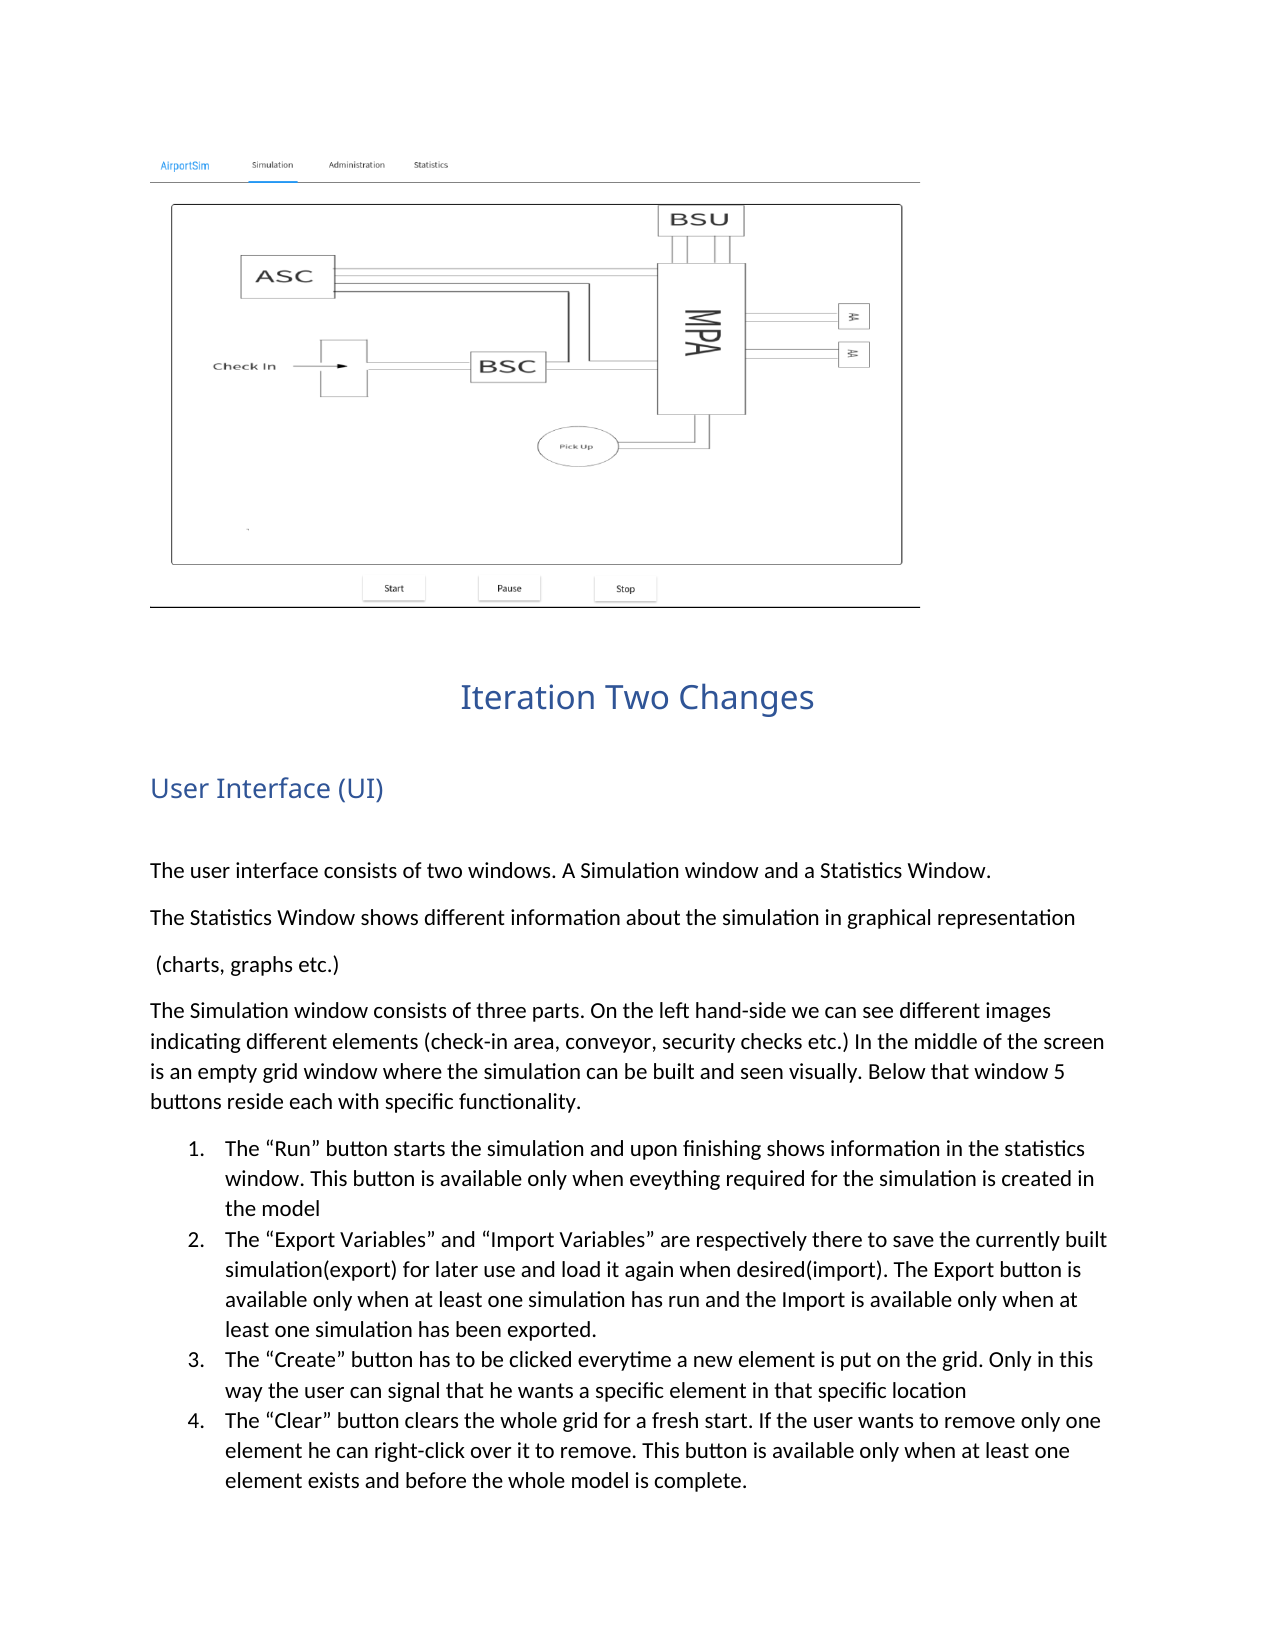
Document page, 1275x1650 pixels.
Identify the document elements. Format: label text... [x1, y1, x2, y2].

text (charts, graphs etc.) [150, 950, 1125, 978]
text The Statistics Window shows different information about the simulation in graphical representation [150, 903, 1125, 931]
list The “Create” button has to be clicked everytime a new element is put on the grid. Only in this way the user can signal that he wants a specific element in that specific location [187, 1346, 1125, 1404]
text The Simulation window consists of three parts. On the left hand-side we can see different images indicating different elements (check-in area, conveyor, security checks etc.) In the middle of the screen is an empty grid window where the simulation can be built and seen visually. Below that window 5 buttons reside each with specific functionality. [150, 997, 1125, 1115]
list The “Run” button starts the simulation and upon finishing shows information in the statistics window. This button is available only when eveything required for the simulation is created in the model [187, 1134, 1125, 1223]
subtitle User Interface (UI) [150, 769, 1125, 806]
text The user interface consists of two windows. A Simulation window and a Statistics Window. [150, 856, 1125, 884]
list The “Export Variables” and “Import Variables” are respectively there to save the currently built simulation(export) for later use and load it again when desired(import). The Export button is available only when at least one simulation has run and the Import is available only when at least one simulation has been exported. [187, 1225, 1125, 1343]
picture [150, 150, 921, 608]
subtitle Iteration Two Changes [150, 673, 1125, 719]
list The “Clear” button clears the whole grid for a fresh start. If the user wants to remove only one element he can right-click over it to remove. This button is available only when at least one element exists and before the whole model is complete. [187, 1406, 1125, 1494]
